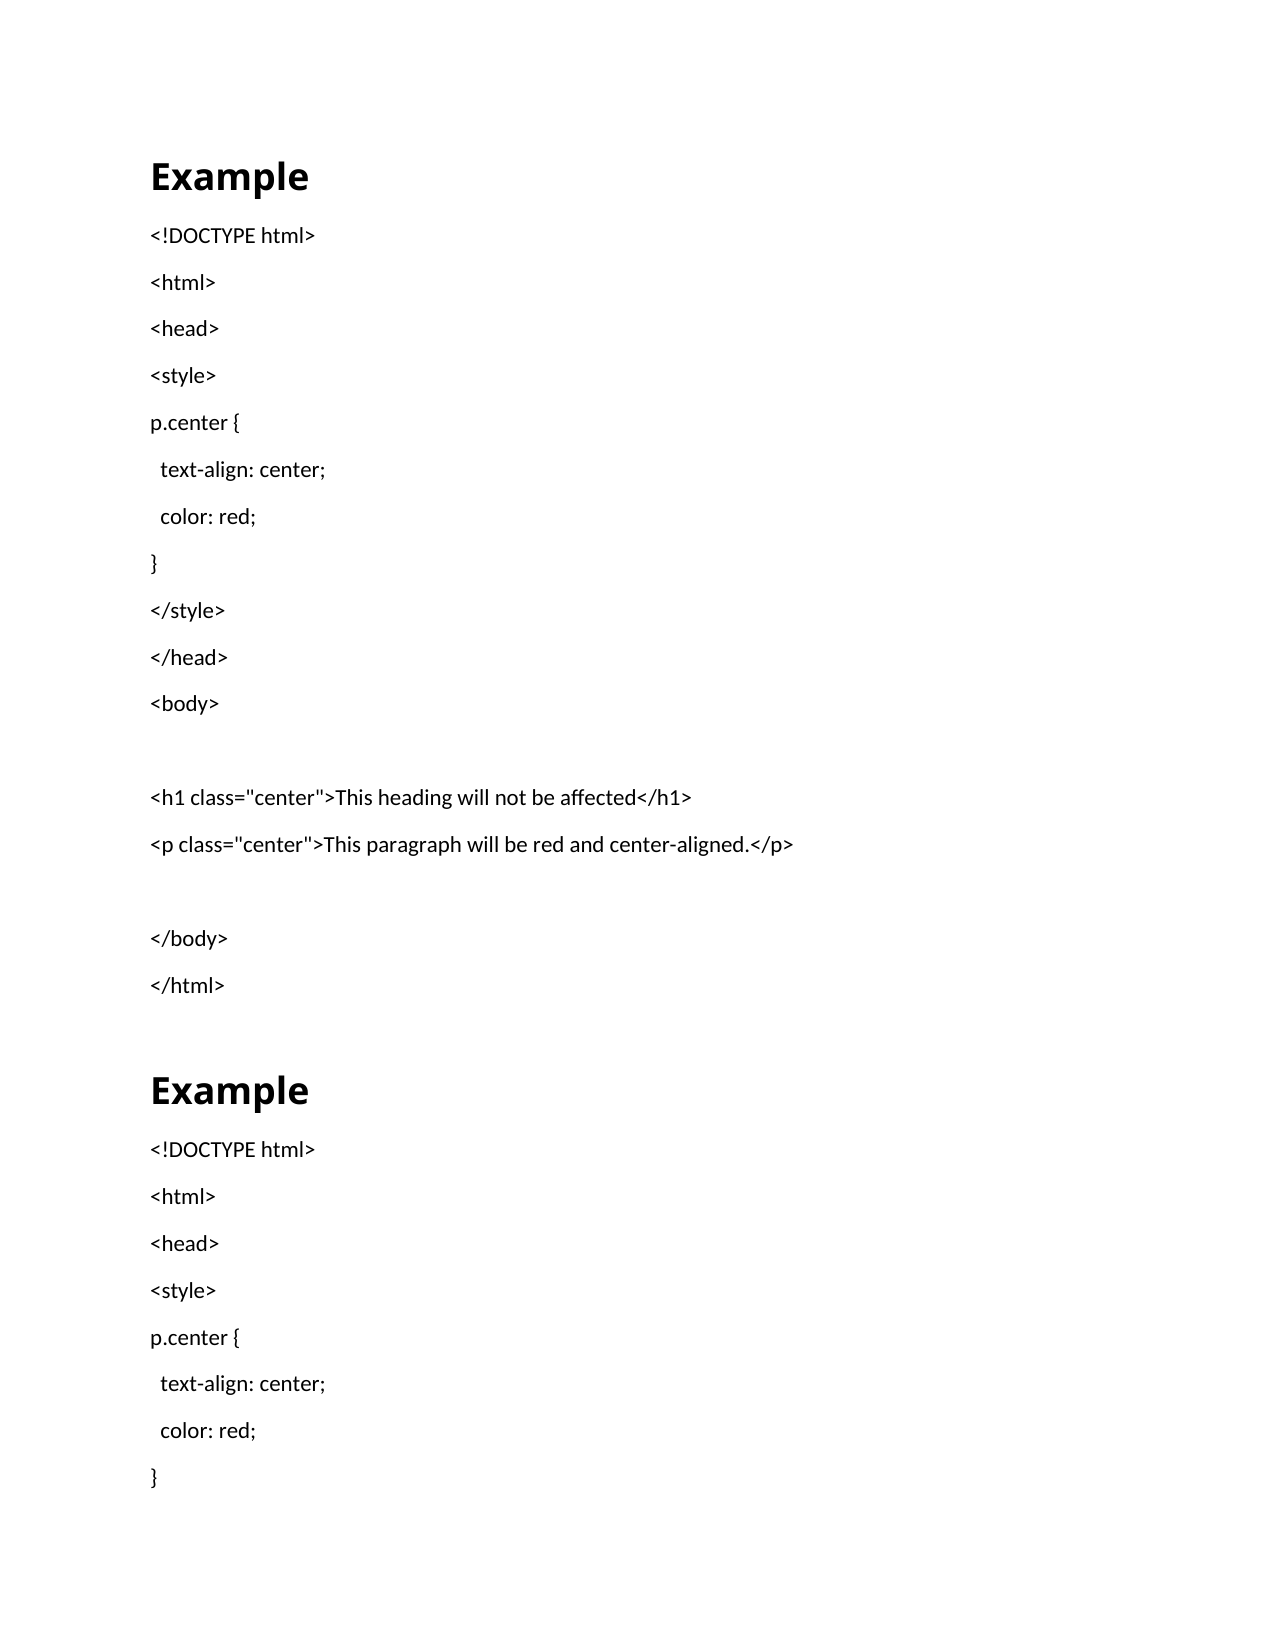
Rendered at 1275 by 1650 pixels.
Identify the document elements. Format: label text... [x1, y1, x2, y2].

text <head> [150, 1229, 1125, 1257]
text <h1 class="center">This heading will not be affected</h1> [150, 783, 1125, 811]
text <body> [150, 689, 1125, 717]
text <p class="center">This paragraph will be red and center-aligned.</p> [150, 830, 1125, 858]
text <head> [150, 314, 1125, 342]
text text-align: center; [150, 455, 1125, 483]
text </body> [150, 924, 1125, 952]
text text-align: center; [150, 1369, 1125, 1398]
text <html> [150, 1182, 1125, 1210]
text } [150, 549, 1125, 577]
text </html> [150, 971, 1125, 999]
text <html> [150, 268, 1125, 296]
text } [150, 1463, 1125, 1491]
text p.center { [150, 1323, 1125, 1351]
text <style> [150, 1276, 1125, 1304]
text </style> [150, 596, 1125, 624]
text <!DOCTYPE html> [150, 221, 1125, 249]
text color: red; [150, 502, 1125, 530]
text </head> [150, 643, 1125, 671]
text color: red; [150, 1416, 1125, 1444]
subtitle Example [150, 150, 1125, 201]
text <style> [150, 361, 1125, 389]
text <!DOCTYPE html> [150, 1135, 1125, 1163]
subtitle Example [150, 1064, 1125, 1116]
text p.center { [150, 408, 1125, 436]
